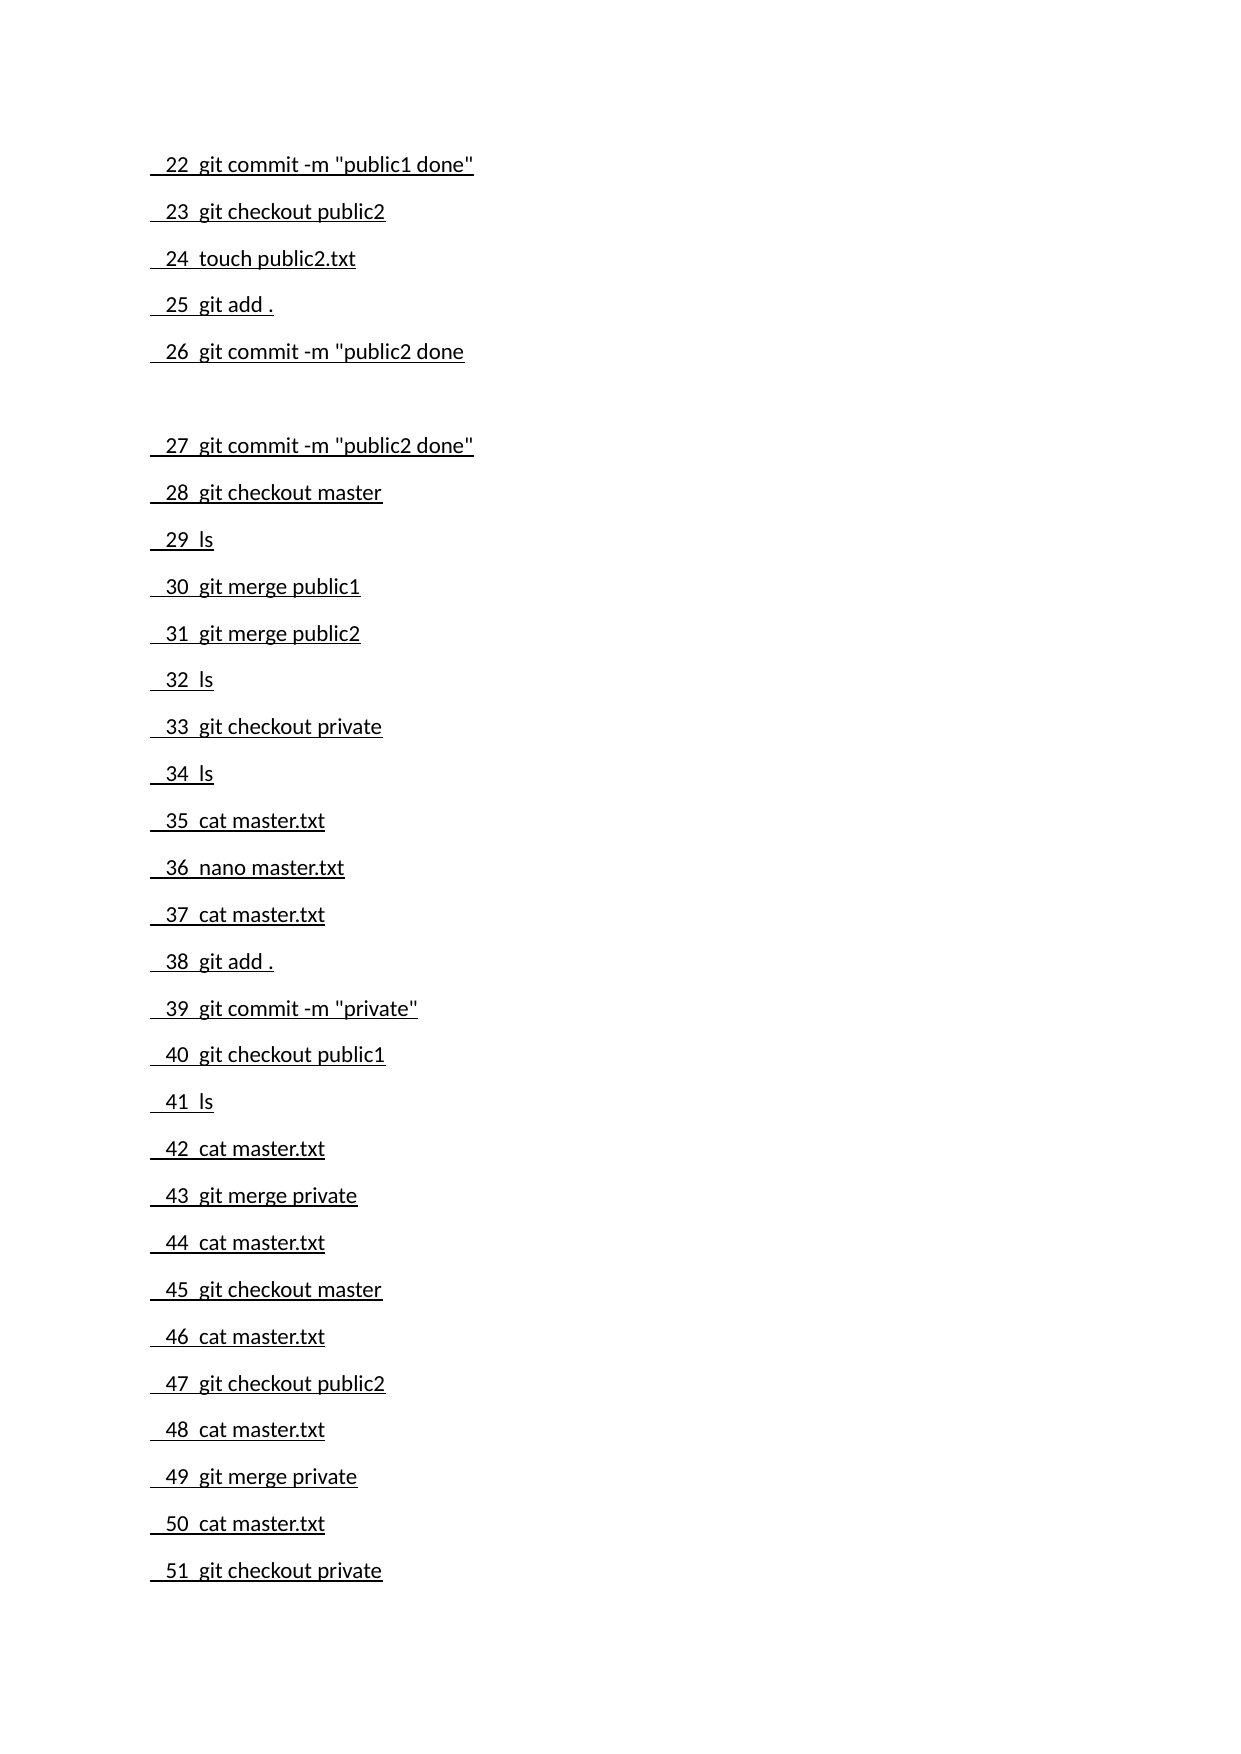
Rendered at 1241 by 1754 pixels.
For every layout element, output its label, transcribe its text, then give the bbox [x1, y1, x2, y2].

text 32 ls [150, 666, 1090, 694]
text 50 cat master.txt [150, 1509, 1090, 1537]
text 29 ls [150, 525, 1090, 553]
text 24 touch public2.txt [150, 244, 1090, 272]
text 25 git add . [150, 291, 1090, 319]
text 35 cat master.txt [150, 806, 1090, 834]
text 41 ls [150, 1087, 1090, 1116]
text 40 git checkout public1 [150, 1041, 1090, 1069]
text 26 git commit -m "public2 done [150, 337, 1090, 366]
text 28 git checkout master [150, 478, 1090, 506]
text 44 cat master.txt [150, 1228, 1090, 1256]
text 45 git checkout master [150, 1275, 1090, 1303]
text 27 git commit -m "public2 done" [150, 431, 1090, 459]
text 51 git checkout private [150, 1556, 1090, 1584]
text 22 git commit -m "public1 done" [150, 150, 1090, 178]
text 23 git checkout public2 [150, 197, 1090, 225]
text 30 git merge public1 [150, 572, 1090, 600]
text 33 git checkout private [150, 712, 1090, 741]
text 38 git add . [150, 947, 1090, 975]
text 42 cat master.txt [150, 1134, 1090, 1162]
text 48 cat master.txt [150, 1416, 1090, 1444]
text 39 git commit -m "private" [150, 994, 1090, 1022]
text 36 nano master.txt [150, 853, 1090, 881]
text 34 ls [150, 759, 1090, 787]
text 46 cat master.txt [150, 1322, 1090, 1350]
text 49 git merge private [150, 1462, 1090, 1491]
text 47 git checkout public2 [150, 1369, 1090, 1397]
text 31 git merge public2 [150, 619, 1090, 647]
text 37 cat master.txt [150, 900, 1090, 928]
text 43 git merge private [150, 1181, 1090, 1209]
